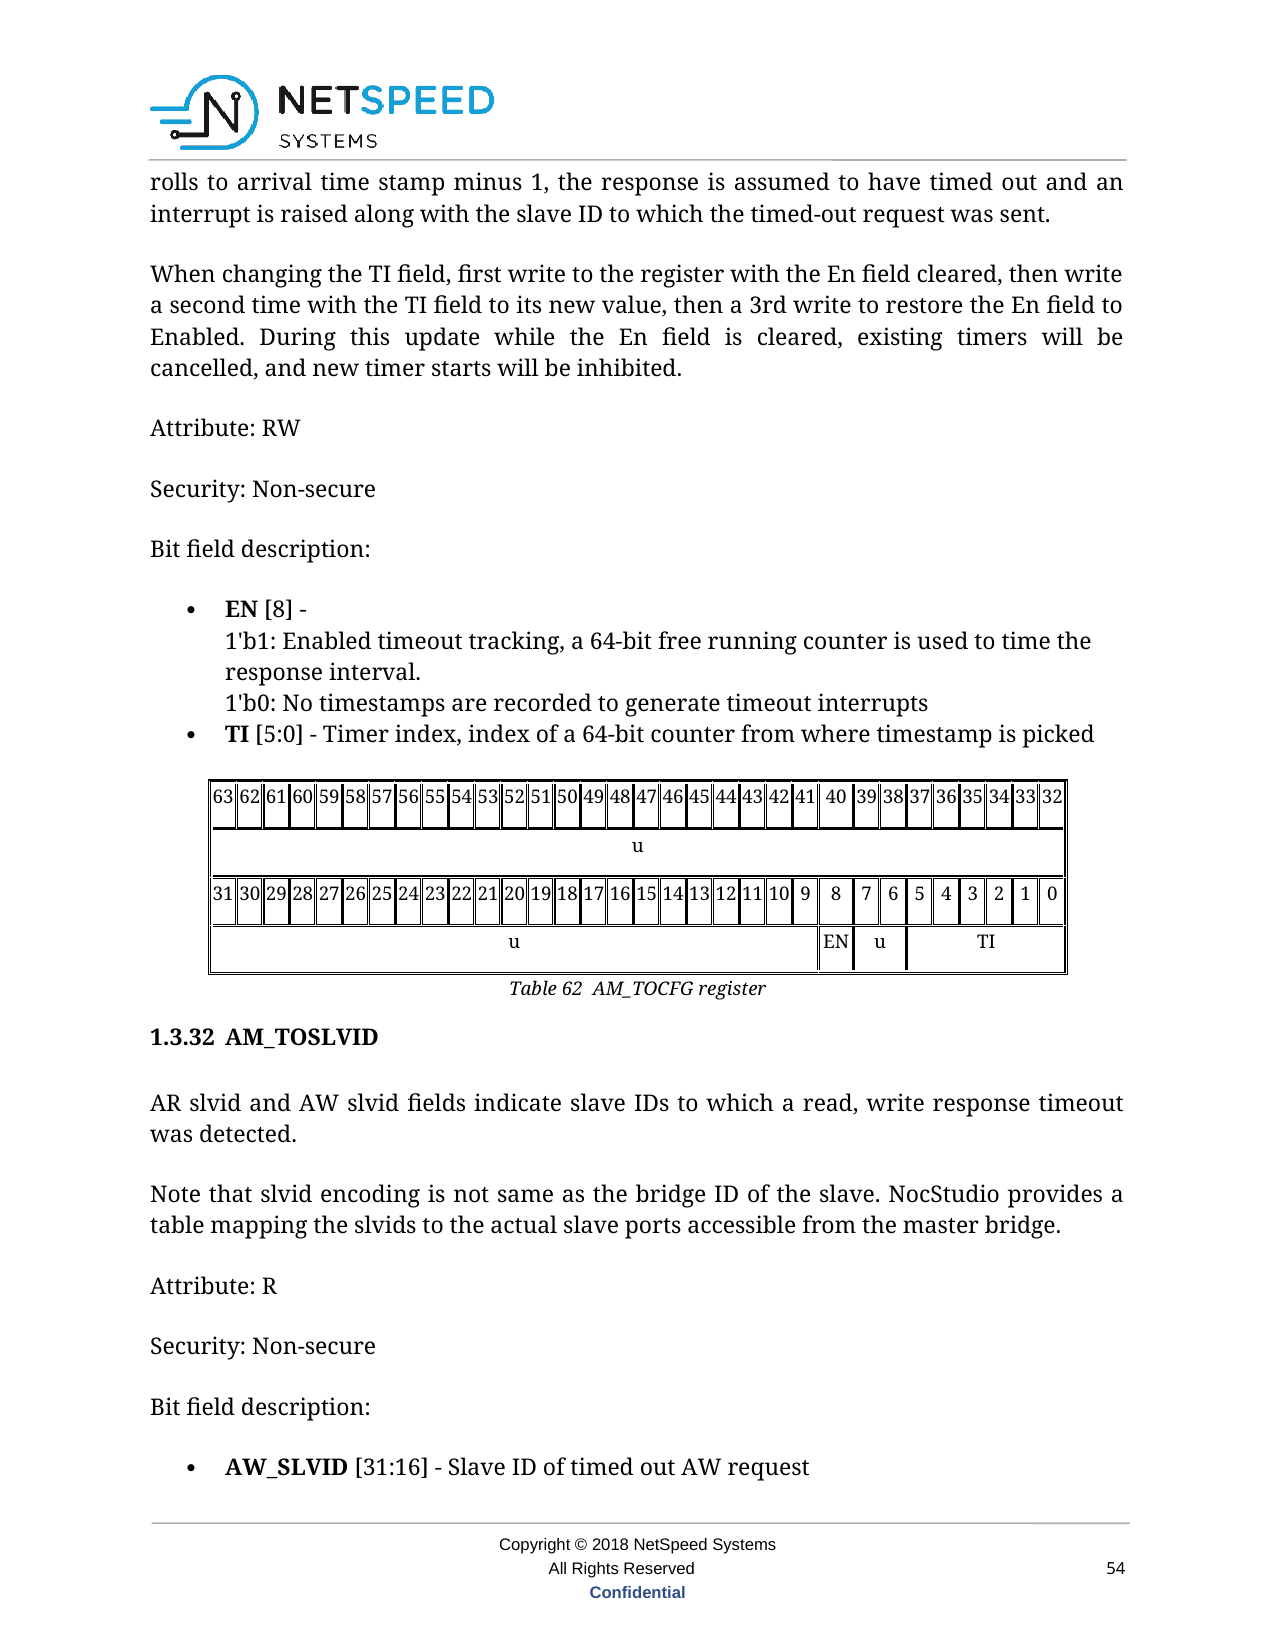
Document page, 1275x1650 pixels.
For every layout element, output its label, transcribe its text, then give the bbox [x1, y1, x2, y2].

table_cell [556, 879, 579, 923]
text Note that slvid encoding is not same as the bridge ID of the slave. NocStudio provides a table mapping the slvids to the actual slave ports accessible from the master bridge. [150, 1178, 1125, 1241]
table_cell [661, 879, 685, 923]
text Security: Non-secure [150, 1330, 1125, 1361]
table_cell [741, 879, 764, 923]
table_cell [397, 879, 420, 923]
text Bit field description: [150, 1391, 1125, 1422]
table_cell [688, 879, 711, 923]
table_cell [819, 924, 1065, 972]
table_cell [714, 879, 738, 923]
picture [150, 75, 495, 150]
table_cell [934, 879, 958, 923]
text Attribute: RW [150, 412, 1125, 443]
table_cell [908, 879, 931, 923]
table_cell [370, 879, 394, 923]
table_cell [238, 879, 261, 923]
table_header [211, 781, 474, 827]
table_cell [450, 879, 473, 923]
text When changing the TI field, first write to the register with the En field cleared, then write a second time with the TI field to its new value, then a 3rd write to restore the En field to Enabled. During this update while the En field is cleared, existing timers will be cancelled, and new timer starts will be inhibited. [150, 258, 1125, 383]
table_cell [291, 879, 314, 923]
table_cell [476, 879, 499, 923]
text Bit field description: [150, 533, 1125, 564]
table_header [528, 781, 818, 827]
text Table 62 AM_TOCFG register [150, 975, 1125, 1001]
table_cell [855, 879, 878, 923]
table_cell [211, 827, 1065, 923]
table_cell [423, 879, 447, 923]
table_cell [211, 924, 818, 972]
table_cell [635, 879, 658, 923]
list AW_SLVID [31:16] - Slave ID of timed out AW request [187, 1451, 1125, 1482]
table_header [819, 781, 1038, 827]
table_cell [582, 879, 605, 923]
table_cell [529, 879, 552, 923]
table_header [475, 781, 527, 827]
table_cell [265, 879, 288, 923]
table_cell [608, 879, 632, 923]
text Attribute: R [150, 1270, 1125, 1301]
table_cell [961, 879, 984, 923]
subtitle AM_TOSLVID [150, 1021, 1125, 1053]
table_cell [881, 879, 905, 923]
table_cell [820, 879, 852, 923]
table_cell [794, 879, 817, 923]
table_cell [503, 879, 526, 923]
list EN [8] - 1'b1: Enabled timeout tracking, a 64-bit free running counter is used to time the response interval. 1'b0: No timestamps are recorded to generate timeout interrupts [187, 593, 1125, 718]
list TI [5:0] - Timer index, index of a 64-bit counter from where timestamp is picked [187, 718, 1125, 750]
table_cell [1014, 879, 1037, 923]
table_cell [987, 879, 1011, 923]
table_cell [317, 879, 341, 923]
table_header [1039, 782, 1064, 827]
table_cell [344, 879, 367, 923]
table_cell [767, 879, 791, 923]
text AR slvid and AW slvid fields indicate slave IDs to which a read, write response timeout was detected. [150, 1086, 1125, 1149]
text Security: Non-secure [150, 473, 1125, 504]
